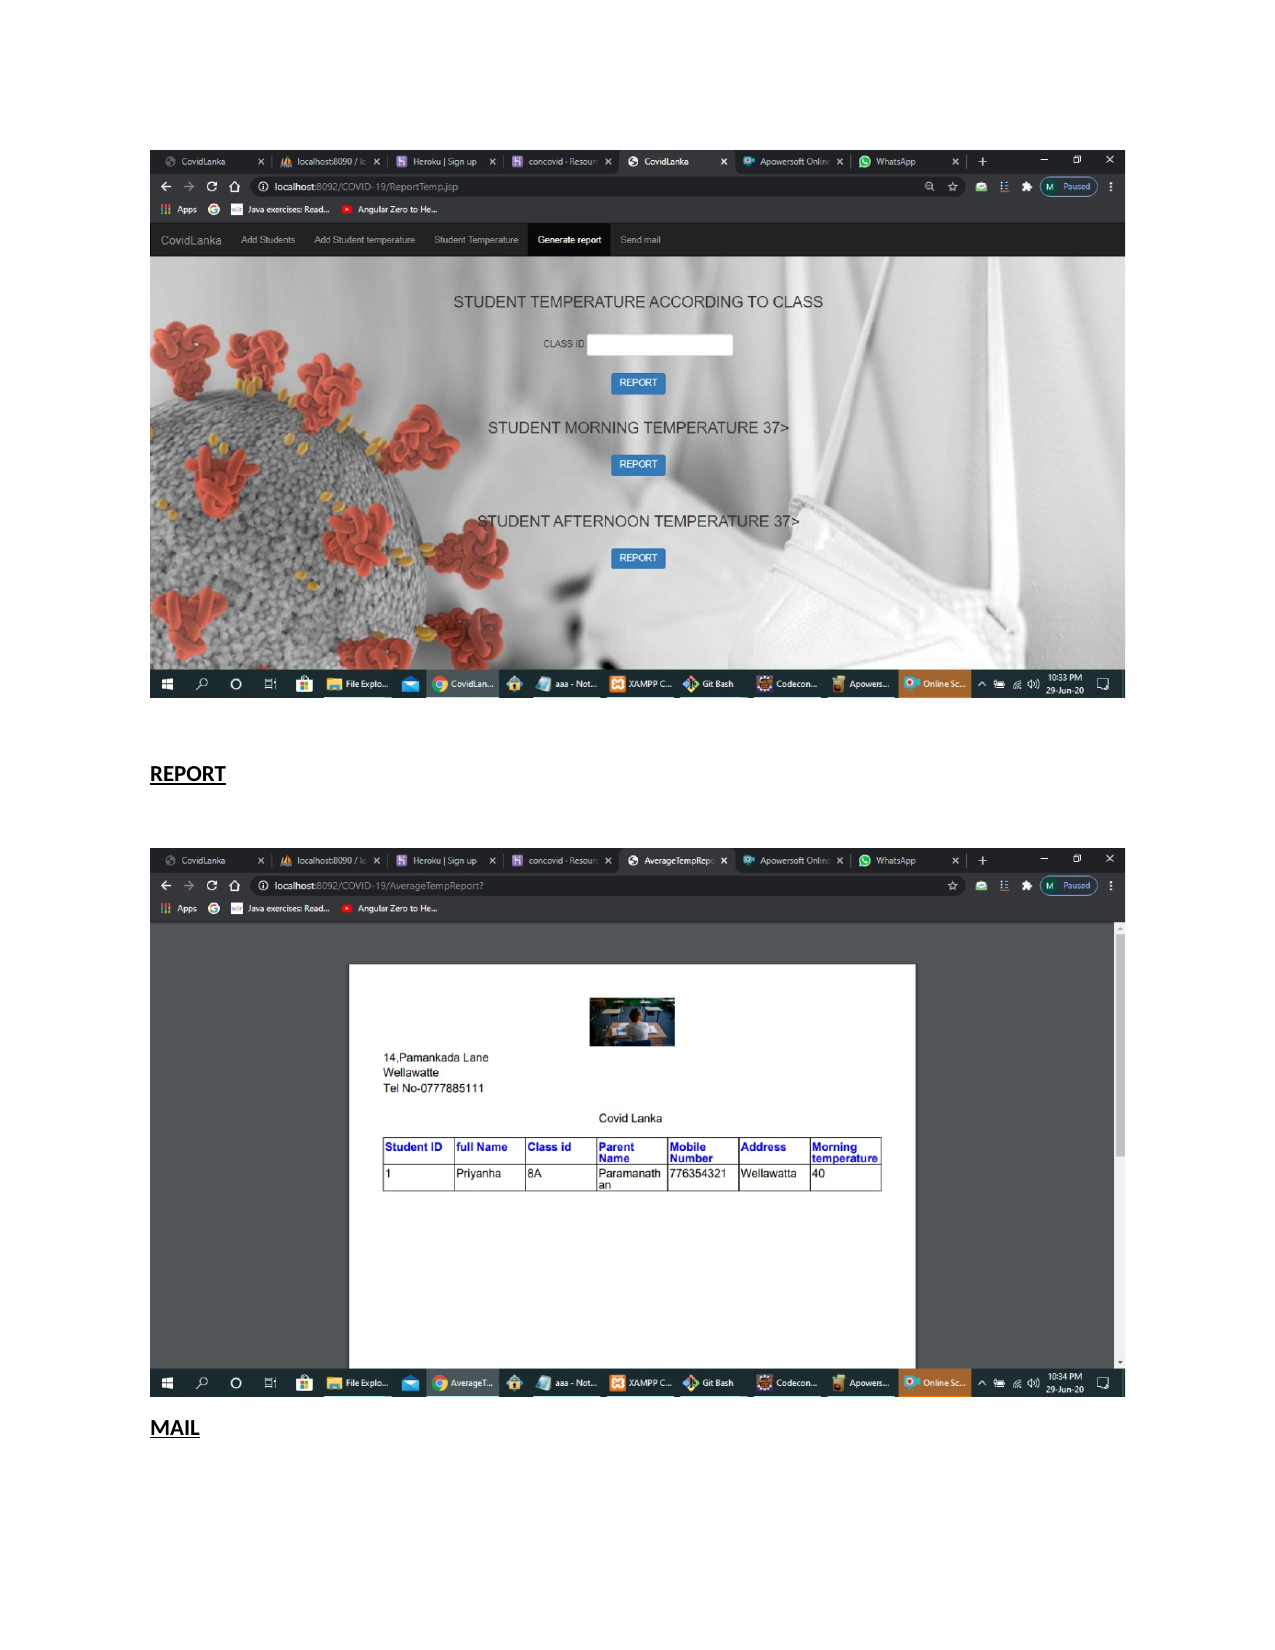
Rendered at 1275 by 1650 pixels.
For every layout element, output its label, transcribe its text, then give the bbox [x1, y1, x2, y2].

picture [150, 848, 1125, 1397]
picture [150, 150, 1125, 698]
text REPORT [150, 759, 1125, 787]
text MAIL [150, 1413, 1125, 1441]
